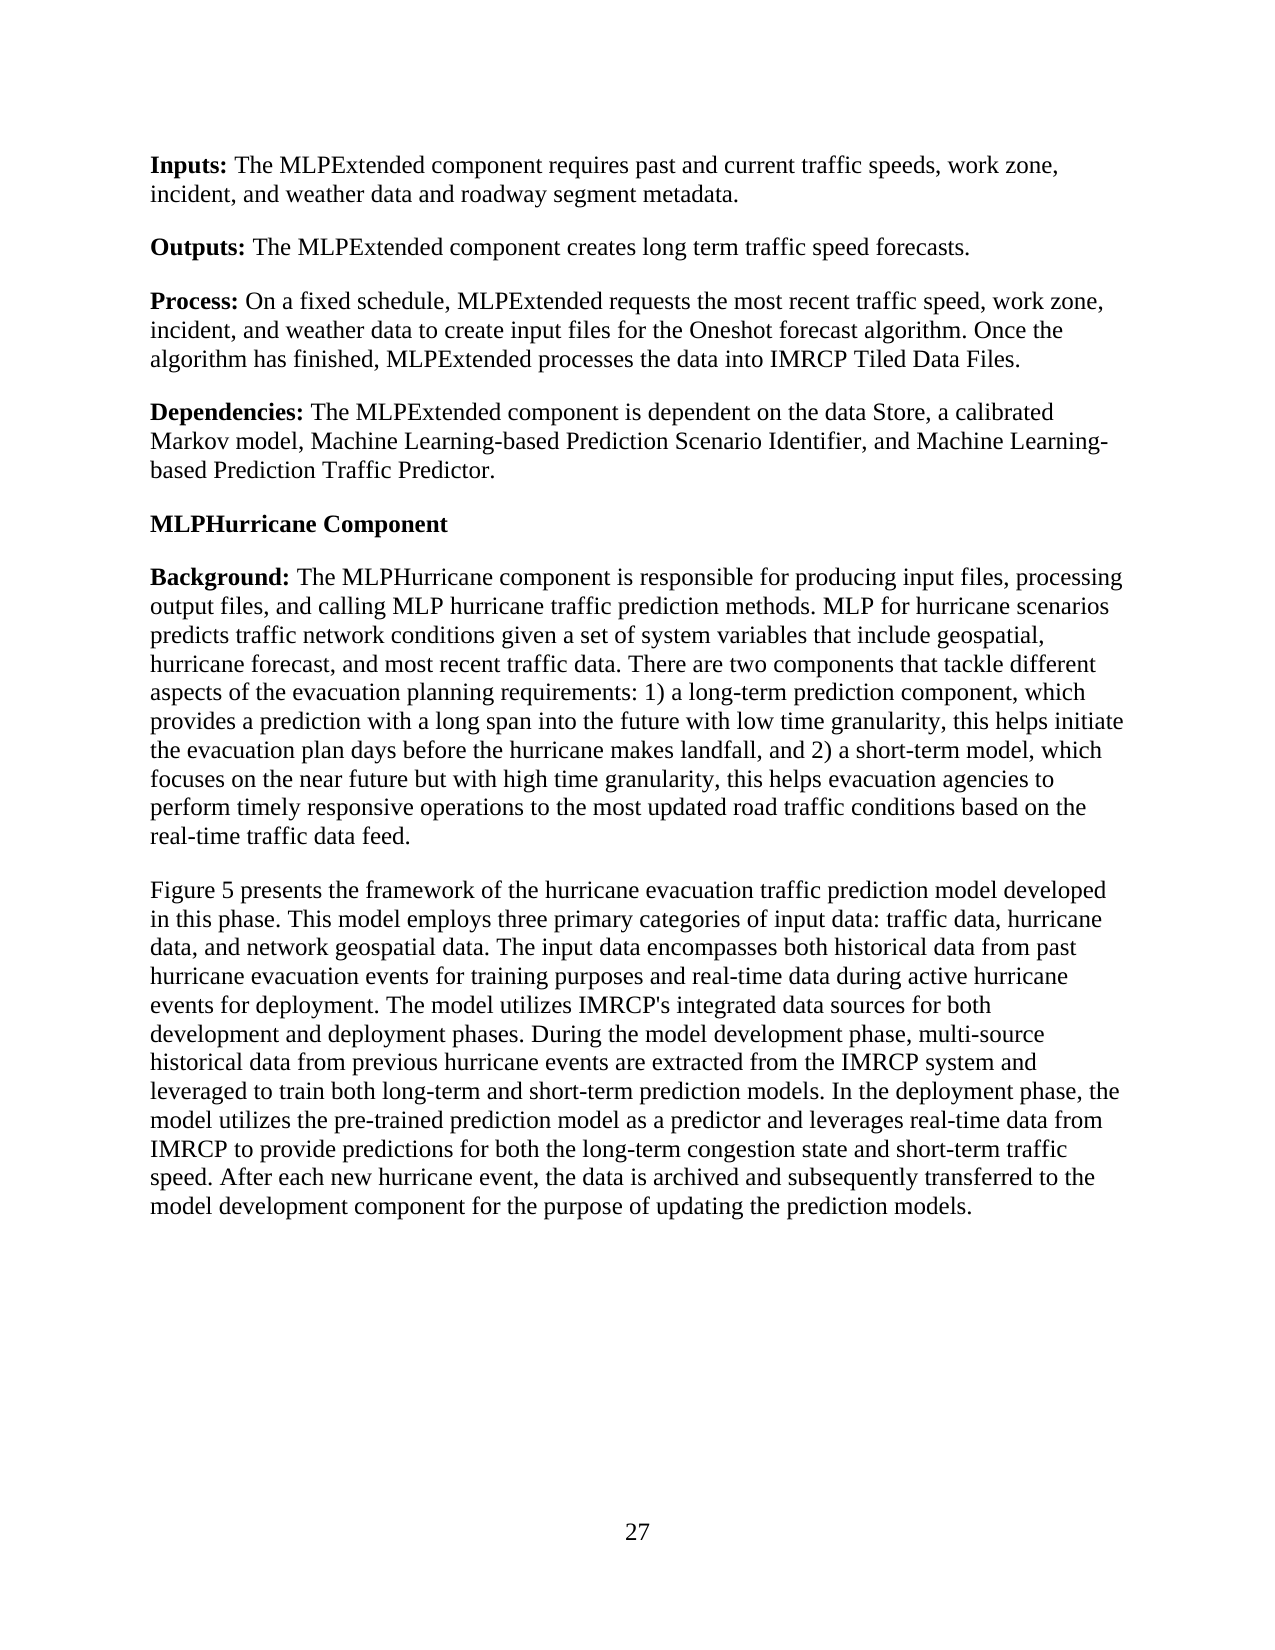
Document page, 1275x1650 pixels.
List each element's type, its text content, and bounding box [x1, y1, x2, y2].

text Outputs: The MLPExtended component creates long term traffic speed forecasts. [150, 232, 1125, 261]
text Process: On a fixed schedule, MLPExtended requests the most recent traffic speed, work zone, incident, and weather data to create input files for the Oneshot forecast algorithm. Once the algorithm has finished, MLPExtended processes the data into IMRCP Tiled Data Files. [150, 286, 1125, 372]
text Inputs: The MLPExtended component requires past and current traffic speeds, work zone, incident, and weather data and roadway segment metadata. [150, 150, 1125, 207]
text Figure 5 presents the framework of the hurricane evacuation traffic prediction model developed in this phase. This model employs three primary categories of input data: traffic data, hurricane data, and network geospatial data. The input data encompasses both historical data from past hurricane evacuation events for training purposes and real-time data during active hurricane events for deployment. The model utilizes IMRCP's integrated data sources for both development and deployment phases. During the model development phase, multi-source historical data from previous hurricane events are extracted from the IMRCP system and leveraged to train both long-term and short-term prediction models. In the deployment phase, the model utilizes the pre-trained prediction model as a predictor and leverages real-time data from IMRCP to provide predictions for both the long-term congestion state and short-term traffic speed. After each new hurricane event, the data is archived and subsequently transferred to the model development component for the purpose of updating the prediction models. [150, 875, 1125, 1220]
text Background: The MLPHurricane component is responsible for producing input files, processing output files, and calling MLP hurricane traffic prediction methods. MLP for hurricane scenarios predicts traffic network conditions given a set of system variables that include geospatial, hurricane forecast, and most recent traffic data. There are two components that tackle different aspects of the evacuation planning requirements: 1) a long-term prediction component, which provides a prediction with a long span into the future with low time granularity, this helps initiate the evacuation plan days before the hurricane makes landfall, and 2) a short-term model, which focuses on the near future but with high time granularity, this helps evacuation agencies to perform timely responsive operations to the most updated road traffic conditions based on the real-time traffic data feed. [150, 562, 1125, 850]
text Dependencies: The MLPExtended component is dependent on the data Store, a calibrated Markov model, Machine Learning-based Prediction Scenario Identifier, and Machine Learning-based Prediction Traffic Predictor. [150, 397, 1125, 484]
text MLPHurricane Component [150, 509, 1125, 537]
